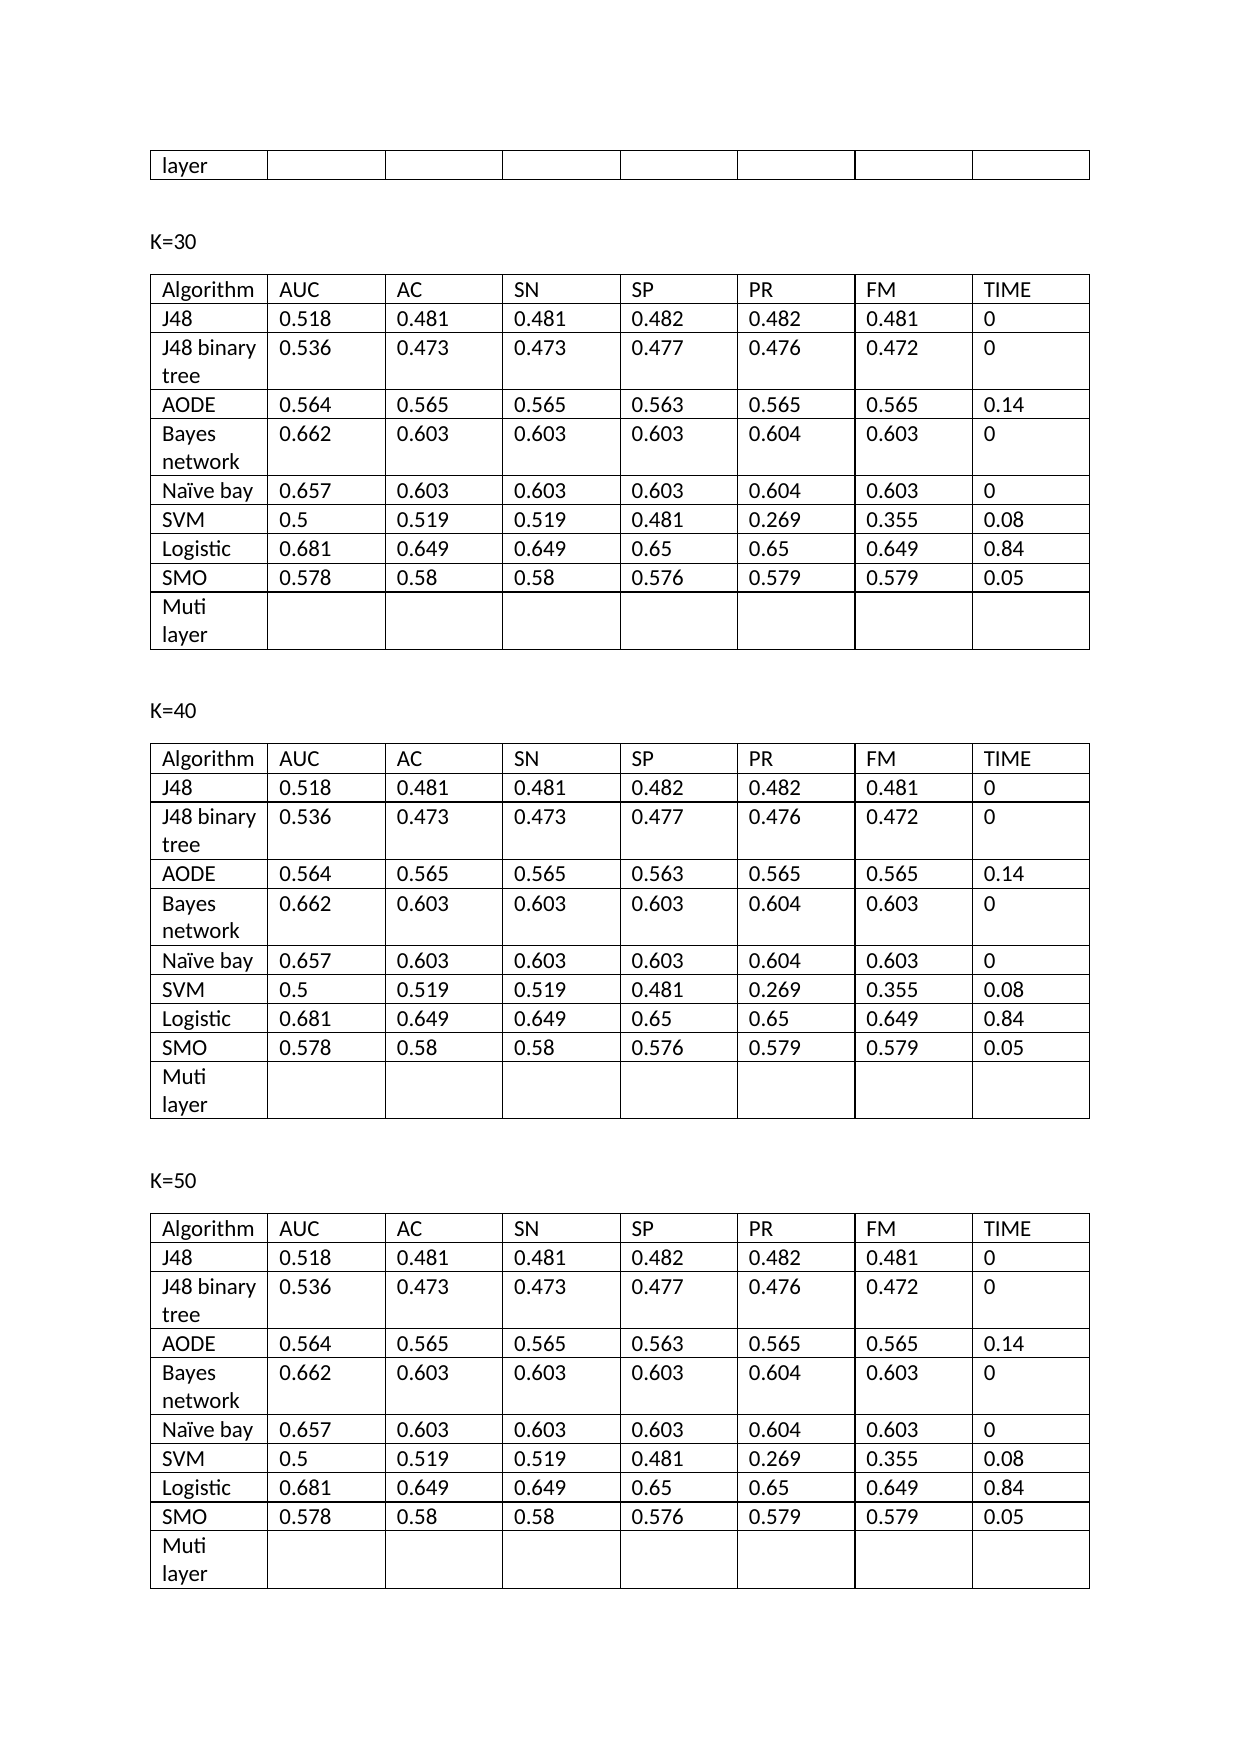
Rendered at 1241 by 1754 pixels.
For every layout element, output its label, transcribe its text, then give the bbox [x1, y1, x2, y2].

table_cell 0.58 [386, 564, 502, 591]
table_cell 0.14 [973, 390, 1089, 418]
table_cell 0.472 [856, 333, 972, 389]
table_cell 0.681 [268, 1473, 385, 1501]
table_cell 0.565 [738, 390, 854, 418]
table_cell 0.563 [621, 390, 737, 418]
table_header Algorithm [151, 275, 267, 303]
table_cell 0.578 [268, 1503, 385, 1530]
table_cell 0.472 [856, 1272, 972, 1328]
table_cell 0.603 [621, 946, 737, 974]
table_cell [973, 593, 1089, 648]
table_cell 0.603 [386, 1358, 502, 1414]
table_cell [268, 1531, 385, 1587]
table_cell 0.603 [503, 476, 620, 504]
table_cell 0.05 [973, 1503, 1089, 1530]
table_cell [268, 593, 385, 648]
table_cell [973, 1531, 1089, 1587]
table_cell 0.05 [973, 564, 1089, 591]
table_cell 0.476 [738, 803, 854, 858]
table_cell 0 [973, 1243, 1089, 1271]
table_cell 0.473 [503, 333, 620, 389]
table_cell 0.565 [856, 390, 972, 418]
table_cell 0.481 [621, 505, 737, 533]
table_cell 0.14 [973, 860, 1089, 888]
table_cell 0.536 [268, 803, 385, 858]
table_cell 0.58 [503, 564, 620, 591]
table_cell [503, 593, 620, 648]
table_cell [621, 1531, 737, 1587]
table_cell 0 [973, 304, 1089, 332]
table_cell 0.65 [621, 534, 737, 562]
table_header TIME [973, 744, 1089, 772]
table_cell [738, 1531, 854, 1587]
table_cell 0 [973, 1358, 1089, 1414]
table_cell 0.565 [503, 860, 620, 888]
table_header FM [856, 1214, 972, 1242]
table_cell 0 [973, 803, 1089, 858]
table_cell 0.58 [386, 1033, 502, 1061]
table_cell 0.681 [268, 534, 385, 562]
table_cell 0.65 [738, 534, 854, 562]
table_header TIME [973, 275, 1089, 303]
table_cell 0.482 [738, 774, 854, 801]
table_cell 0.05 [973, 1033, 1089, 1061]
table_cell 0.477 [621, 333, 737, 389]
table_header Algorithm [151, 744, 267, 772]
table_header TIME [973, 1214, 1089, 1242]
table_cell 0.5 [268, 505, 385, 533]
table_cell [856, 593, 972, 648]
table_cell SMO [151, 1033, 267, 1061]
table_cell 0.565 [503, 1329, 620, 1357]
table_cell [621, 151, 737, 179]
table_cell 0 [973, 889, 1089, 945]
table_cell 0.576 [621, 1503, 737, 1530]
table_cell 0.579 [738, 1033, 854, 1061]
table_cell 0.269 [738, 975, 854, 1003]
table_cell 0.579 [738, 564, 854, 591]
table_header Algorithm [151, 1214, 267, 1242]
table_cell 0.603 [386, 476, 502, 504]
table_cell [738, 593, 854, 648]
table_cell 0.65 [738, 1473, 854, 1501]
table_header FM [856, 744, 972, 772]
table_header SP [621, 1214, 737, 1242]
table_cell 0.481 [386, 304, 502, 332]
table_header SN [503, 275, 620, 303]
table_cell 0.65 [621, 1473, 737, 1501]
table_cell Logistic [151, 1473, 267, 1501]
table_header SP [621, 275, 737, 303]
table_cell 0.519 [386, 505, 502, 533]
table_cell Muti layer [151, 1531, 267, 1587]
table_cell 0.603 [856, 419, 972, 475]
table_cell 0.519 [503, 1444, 620, 1472]
table_cell 0 [973, 946, 1089, 974]
table_cell 0.649 [503, 1004, 620, 1032]
table_cell J48 binary tree [151, 803, 267, 858]
table_cell 0.681 [268, 1004, 385, 1032]
table_cell 0.603 [386, 946, 502, 974]
table_cell J48 [151, 1243, 267, 1271]
table_cell J48 [151, 774, 267, 801]
table_header FM [856, 275, 972, 303]
table_cell 0.603 [856, 946, 972, 974]
table_cell 0.603 [386, 1415, 502, 1443]
table_cell 0.536 [268, 1272, 385, 1328]
table_cell Logistic [151, 1004, 267, 1032]
table_cell 0 [973, 419, 1089, 475]
table_cell 0.565 [738, 1329, 854, 1357]
table_cell 0.518 [268, 304, 385, 332]
table_cell 0.355 [856, 505, 972, 533]
table_cell [856, 151, 972, 179]
table_cell 0.604 [738, 419, 854, 475]
table_cell 0.603 [503, 1358, 620, 1414]
table_cell 0.649 [386, 1473, 502, 1501]
table_cell 0.269 [738, 1444, 854, 1472]
table_cell 0.576 [621, 1033, 737, 1061]
table_cell [738, 1062, 854, 1118]
table_cell 0.604 [738, 1358, 854, 1414]
table_header AUC [268, 275, 385, 303]
table_cell 0.473 [386, 803, 502, 858]
table_cell 0.481 [621, 975, 737, 1003]
table_cell 0.662 [268, 419, 385, 475]
table_cell AODE [151, 860, 267, 888]
table_cell 0.84 [973, 534, 1089, 562]
table_cell 0.355 [856, 975, 972, 1003]
table_cell [503, 151, 620, 179]
table_cell 0.579 [856, 564, 972, 591]
table_cell J48 binary tree [151, 333, 267, 389]
table_cell 0.649 [856, 534, 972, 562]
table_header SP [621, 744, 737, 772]
table_cell 0.84 [973, 1004, 1089, 1032]
table_cell 0.649 [386, 534, 502, 562]
table_cell 0.649 [856, 1004, 972, 1032]
table_cell 0.58 [503, 1033, 620, 1061]
table_header AC [386, 275, 502, 303]
table_cell [386, 151, 502, 179]
table_cell 0 [973, 774, 1089, 801]
table_cell 0.603 [503, 419, 620, 475]
table_cell Muti layer [151, 593, 267, 648]
table_cell 0.603 [856, 1415, 972, 1443]
table_cell 0 [973, 476, 1089, 504]
table_cell Naïve bay [151, 476, 267, 504]
table_cell 0.65 [621, 1004, 737, 1032]
table_cell 0.603 [621, 1358, 737, 1414]
table_cell 0.603 [386, 889, 502, 945]
table_cell 0.649 [856, 1473, 972, 1501]
table_cell 0.604 [738, 889, 854, 945]
table_cell [856, 1531, 972, 1587]
table_header PR [738, 275, 854, 303]
table_header SN [503, 1214, 620, 1242]
table_cell SVM [151, 1444, 267, 1472]
table_cell 0.564 [268, 390, 385, 418]
table_cell 0.649 [503, 534, 620, 562]
table_cell Naïve bay [151, 1415, 267, 1443]
table_cell 0 [973, 1272, 1089, 1328]
table_cell 0.518 [268, 774, 385, 801]
table_cell 0.662 [268, 889, 385, 945]
table_cell 0.269 [738, 505, 854, 533]
table_cell 0.565 [738, 860, 854, 888]
table_cell 0.564 [268, 1329, 385, 1357]
table_cell Bayes network [151, 419, 267, 475]
table_cell AODE [151, 1329, 267, 1357]
table_cell 0.58 [503, 1503, 620, 1530]
table_cell 0.473 [503, 803, 620, 858]
table_cell 0.476 [738, 1272, 854, 1328]
table_cell 0.565 [386, 390, 502, 418]
table_cell 0.603 [503, 946, 620, 974]
table_cell AODE [151, 390, 267, 418]
table_cell 0.58 [386, 1503, 502, 1530]
table_cell 0.481 [856, 304, 972, 332]
table_cell 0.604 [738, 476, 854, 504]
table_header PR [738, 1214, 854, 1242]
table_cell 0.657 [268, 1415, 385, 1443]
table_cell 0.477 [621, 803, 737, 858]
table_cell 0.603 [386, 419, 502, 475]
table_cell 0.603 [621, 1415, 737, 1443]
table_cell 0.564 [268, 860, 385, 888]
table_cell 0.579 [856, 1033, 972, 1061]
table_cell 0.481 [503, 1243, 620, 1271]
table_cell 0.482 [621, 1243, 737, 1271]
table_cell 0.472 [856, 803, 972, 858]
table_cell 0.84 [973, 1473, 1089, 1501]
table_cell SMO [151, 1503, 267, 1530]
table_cell 0.604 [738, 946, 854, 974]
table_cell 0.576 [621, 564, 737, 591]
table_cell 0.482 [738, 1243, 854, 1271]
table_cell 0.657 [268, 476, 385, 504]
table_cell 0.603 [621, 476, 737, 504]
table_cell 0.519 [503, 975, 620, 1003]
table_cell 0.519 [386, 1444, 502, 1472]
table_cell 0.519 [503, 505, 620, 533]
table_cell 0.649 [386, 1004, 502, 1032]
table_cell 0.5 [268, 975, 385, 1003]
table_cell Muti layer [151, 1062, 267, 1118]
table_cell SVM [151, 975, 267, 1003]
table_cell Logistic [151, 534, 267, 562]
table_cell 0.603 [856, 476, 972, 504]
table_header AUC [268, 744, 385, 772]
table_cell 0.603 [621, 419, 737, 475]
table_cell SVM [151, 505, 267, 533]
table_cell [856, 1062, 972, 1118]
table_cell 0.08 [973, 975, 1089, 1003]
table_cell 0.481 [621, 1444, 737, 1472]
table_cell J48 [151, 304, 267, 332]
table_cell 0.578 [268, 1033, 385, 1061]
table_header PR [738, 744, 854, 772]
table_cell [386, 1531, 502, 1587]
table_cell 0.565 [386, 1329, 502, 1357]
table_cell [503, 1531, 620, 1587]
table_cell SMO [151, 564, 267, 591]
table_cell [268, 1062, 385, 1118]
table_cell [973, 151, 1089, 179]
text K=40 [150, 696, 1090, 724]
table_cell 0.565 [856, 1329, 972, 1357]
table_cell [503, 1062, 620, 1118]
table_cell 0.603 [503, 1415, 620, 1443]
table_cell 0.657 [268, 946, 385, 974]
table_cell 0.578 [268, 564, 385, 591]
table_cell 0.603 [503, 889, 620, 945]
text K=50 [150, 1166, 1090, 1194]
table_cell Bayes network [151, 889, 267, 945]
table_cell Naïve bay [151, 946, 267, 974]
table_cell 0.5 [268, 1444, 385, 1472]
text K=30 [150, 227, 1090, 255]
table_header AC [386, 744, 502, 772]
table_cell 0.579 [738, 1503, 854, 1530]
table_cell Bayes network [151, 1358, 267, 1414]
table_cell 0.473 [386, 1272, 502, 1328]
table_cell 0.473 [503, 1272, 620, 1328]
table_cell 0.519 [386, 975, 502, 1003]
table_cell [386, 593, 502, 648]
table_cell [738, 151, 854, 179]
table_cell 0.662 [268, 1358, 385, 1414]
table_cell 0.518 [268, 1243, 385, 1271]
table_cell 0.481 [386, 1243, 502, 1271]
table_cell Muti layer [151, 151, 267, 179]
table_cell 0.579 [856, 1503, 972, 1530]
table_cell 0.563 [621, 860, 737, 888]
table_cell 0.603 [856, 889, 972, 945]
table_header AC [386, 1214, 502, 1242]
table_header AUC [268, 1214, 385, 1242]
table_cell 0.481 [386, 774, 502, 801]
table_cell 0.649 [503, 1473, 620, 1501]
table_cell 0.482 [621, 304, 737, 332]
table_cell 0.481 [856, 1243, 972, 1271]
table_cell J48 binary tree [151, 1272, 267, 1328]
table_cell 0.14 [973, 1329, 1089, 1357]
table_cell [621, 1062, 737, 1118]
table_cell [268, 151, 385, 179]
table_cell 0.604 [738, 1415, 854, 1443]
table_cell 0.603 [621, 889, 737, 945]
table_cell [973, 1062, 1089, 1118]
table_cell 0.563 [621, 1329, 737, 1357]
table_cell 0.565 [503, 390, 620, 418]
table_cell 0.65 [738, 1004, 854, 1032]
table_cell [621, 593, 737, 648]
table_cell 0.481 [503, 774, 620, 801]
table_header SN [503, 744, 620, 772]
table_cell 0.477 [621, 1272, 737, 1328]
table_cell 0 [973, 333, 1089, 389]
table_cell 0.481 [503, 304, 620, 332]
table_cell 0.603 [856, 1358, 972, 1414]
table_cell [386, 1062, 502, 1118]
table_cell 0.08 [973, 505, 1089, 533]
table_cell 0.08 [973, 1444, 1089, 1472]
table_cell 0.482 [738, 304, 854, 332]
table_cell 0 [973, 1415, 1089, 1443]
table_cell 0.482 [621, 774, 737, 801]
table_cell 0.565 [386, 860, 502, 888]
table_cell 0.536 [268, 333, 385, 389]
table_cell 0.476 [738, 333, 854, 389]
table_cell 0.481 [856, 774, 972, 801]
table_cell 0.473 [386, 333, 502, 389]
table_cell 0.565 [856, 860, 972, 888]
table_cell 0.355 [856, 1444, 972, 1472]
